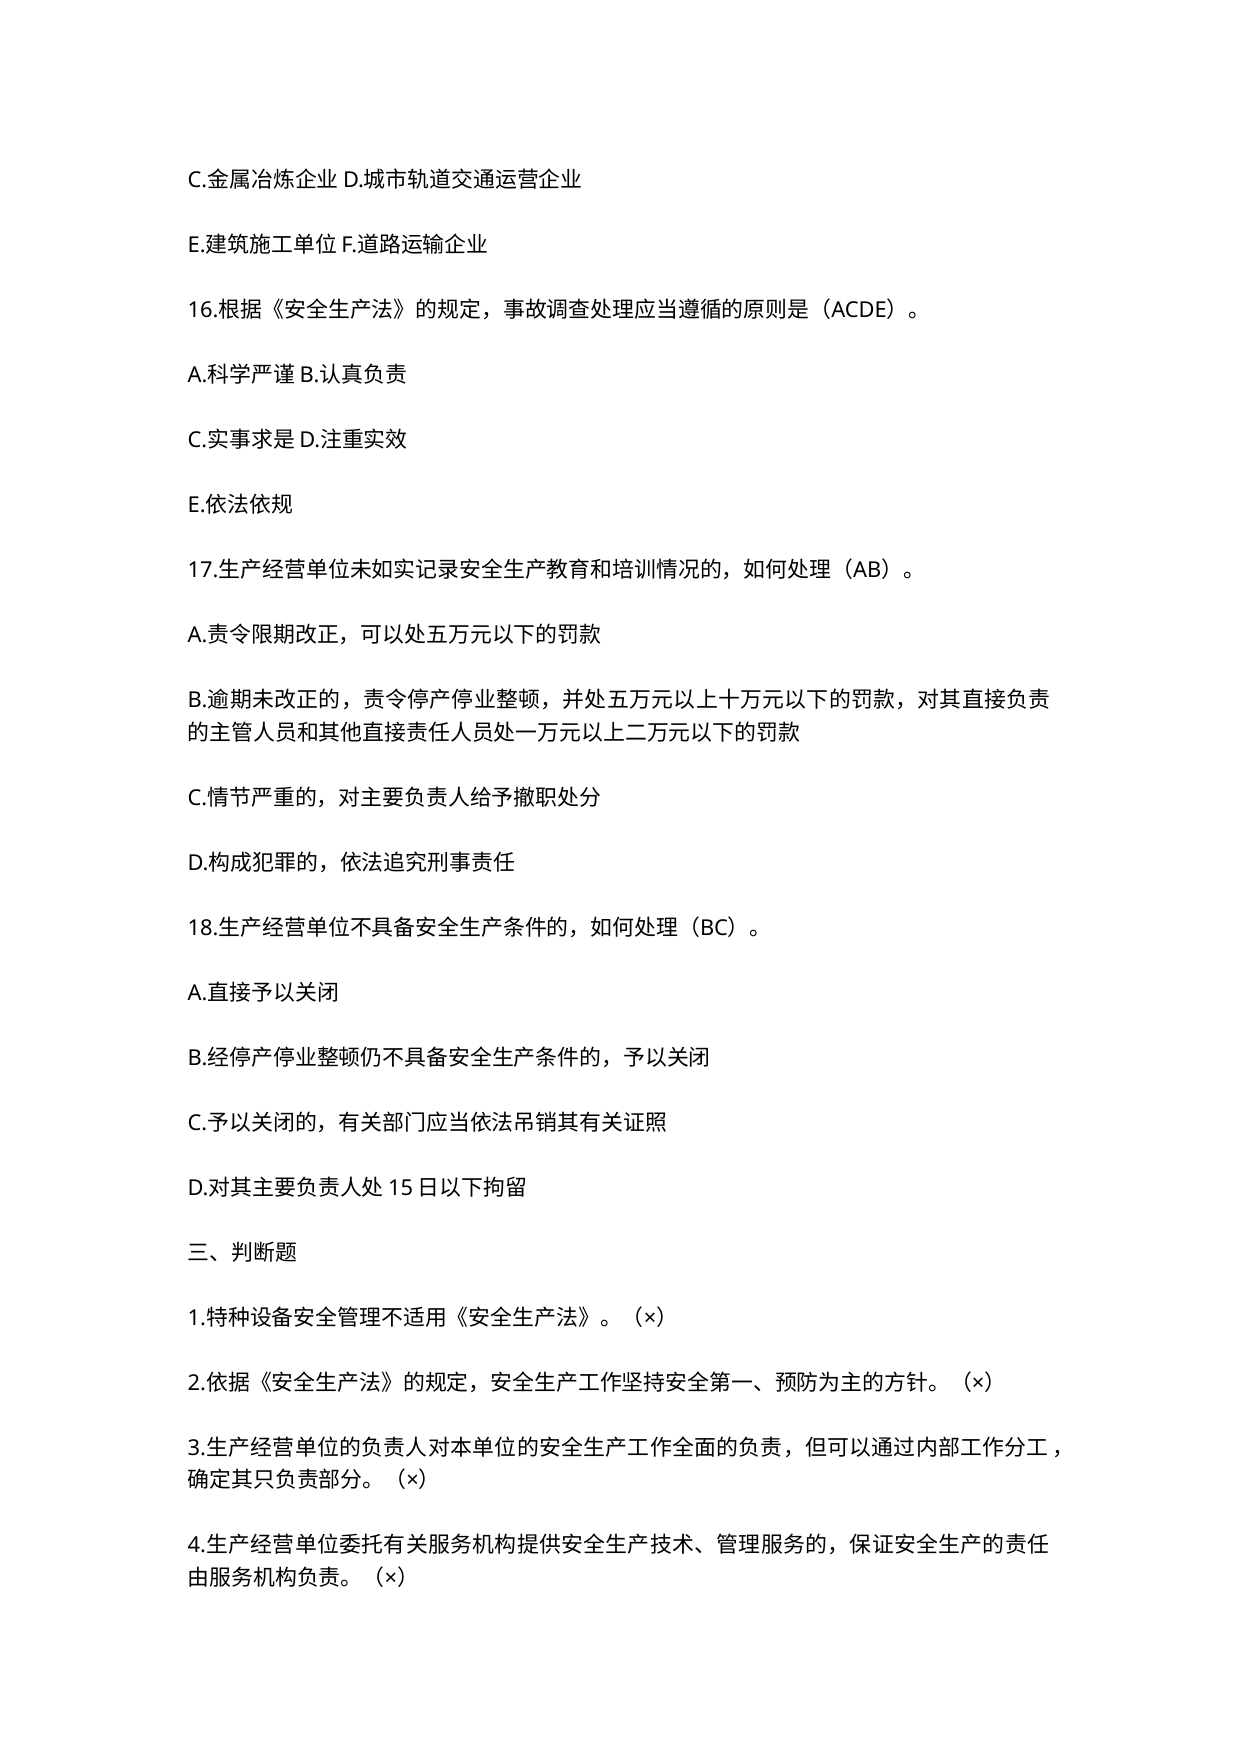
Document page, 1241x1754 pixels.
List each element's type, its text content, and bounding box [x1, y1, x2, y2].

text E.建筑施工单位F.道路运输企业 [187, 227, 1053, 259]
text C.予以关闭的，有关部门应当依法吊销其有关证照 [187, 1104, 1053, 1137]
text A.直接予以关闭 [187, 974, 1053, 1007]
text C.情节严重的，对主要负责人给予撤职处分 [187, 779, 1053, 812]
text C.实事求是D.注重实效 [187, 422, 1053, 454]
text D.对其主要负责人处15日以下拘留 [187, 1169, 1053, 1202]
text 三、判断题 [187, 1234, 1053, 1267]
text B.逾期未改正的，责令停产停业整顿，并处五万元以上十万元以下的罚款，对其直接负责的主管人员和其他直接责任人员处一万元以上二万元以下的罚款 [187, 682, 1053, 747]
text 17.生产经营单位未如实记录安全生产教育和培训情况的，如何处理（AB）。 [187, 552, 1053, 584]
text 3.生产经营单位的负责人对本单位的安全生产工作全面的负责，但可以通过内部工作分工，确定其只负责部分。（×） [187, 1429, 1053, 1494]
text 2.依据《安全生产法》的规定，安全生产工作坚持安全第一、预防为主的方针。（×） [187, 1364, 1053, 1397]
text 16.根据《安全生产法》的规定，事故调查处理应当遵循的原则是（ACDE）。 [187, 292, 1053, 324]
text A.责令限期改正，可以处五万元以下的罚款 [187, 617, 1053, 649]
text E.依法依规 [187, 487, 1053, 519]
text 4.生产经营单位委托有关服务机构提供安全生产技术、管理服务的，保证安全生产的责任由服务机构负责。（×） [187, 1527, 1053, 1592]
text 1.特种设备安全管理不适用《安全生产法》。（×） [187, 1299, 1053, 1332]
text B.经停产停业整顿仍不具备安全生产条件的，予以关闭 [187, 1039, 1053, 1072]
text C.金属冶炼企业D.城市轨道交通运营企业 [187, 162, 1053, 194]
text A.科学严谨B.认真负责 [187, 357, 1053, 389]
text D.构成犯罪的，依法追究刑事责任 [187, 844, 1053, 877]
text 18.生产经营单位不具备安全生产条件的，如何处理（BC）。 [187, 909, 1053, 942]
